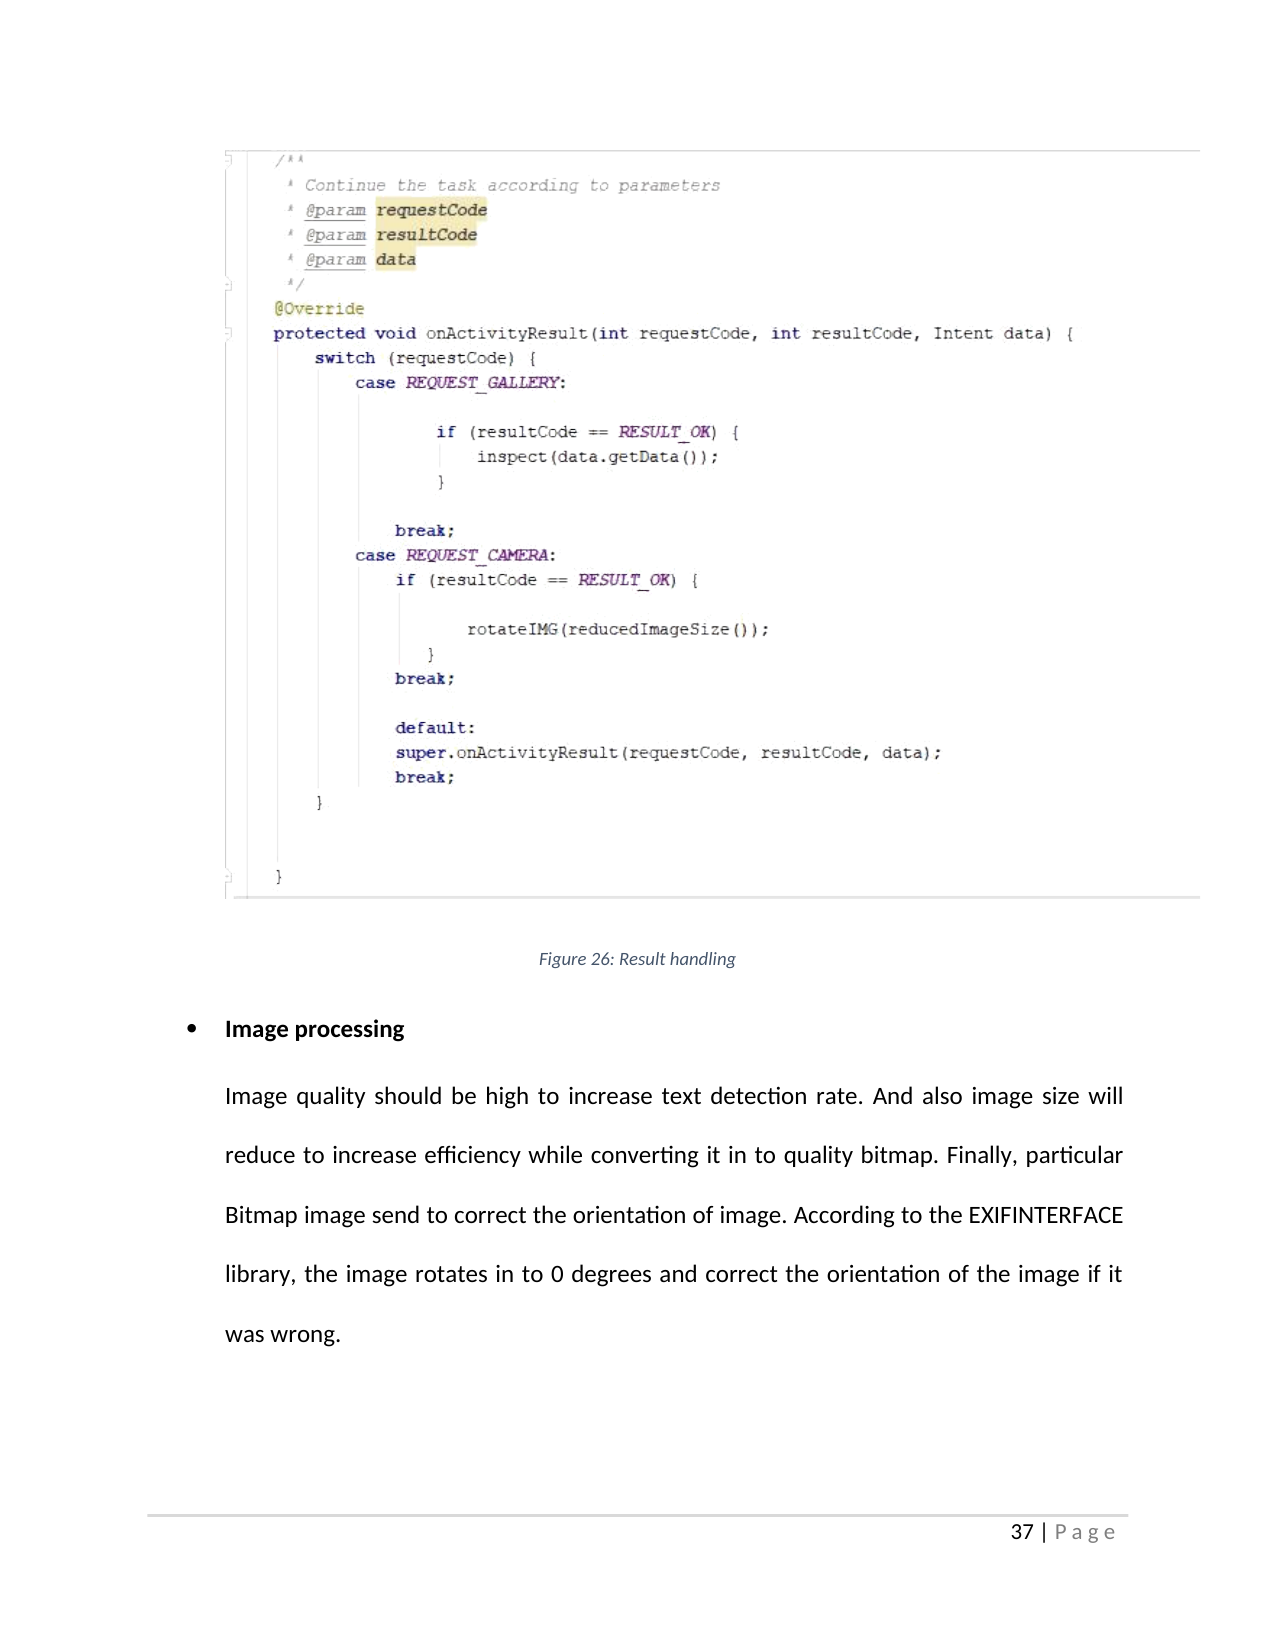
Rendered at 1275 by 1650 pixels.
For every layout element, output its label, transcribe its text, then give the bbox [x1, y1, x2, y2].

list Image processing [187, 1013, 1125, 1044]
text Figure 26: Result handling [150, 947, 1125, 970]
text 37 | P a g e [1010, 1517, 1125, 1545]
text Image quality should be high to increase text detection rate. And also image size will reduce to increase efficiency while converting it in to quality bitmap. Finally, particular Bitmap image send to correct the orientation of image. According to the EXIFINTERFACE library, the image rotates in to 0 degrees and correct the orientation of the image if it was wrong. [225, 1080, 1125, 1348]
picture [225, 150, 1200, 899]
